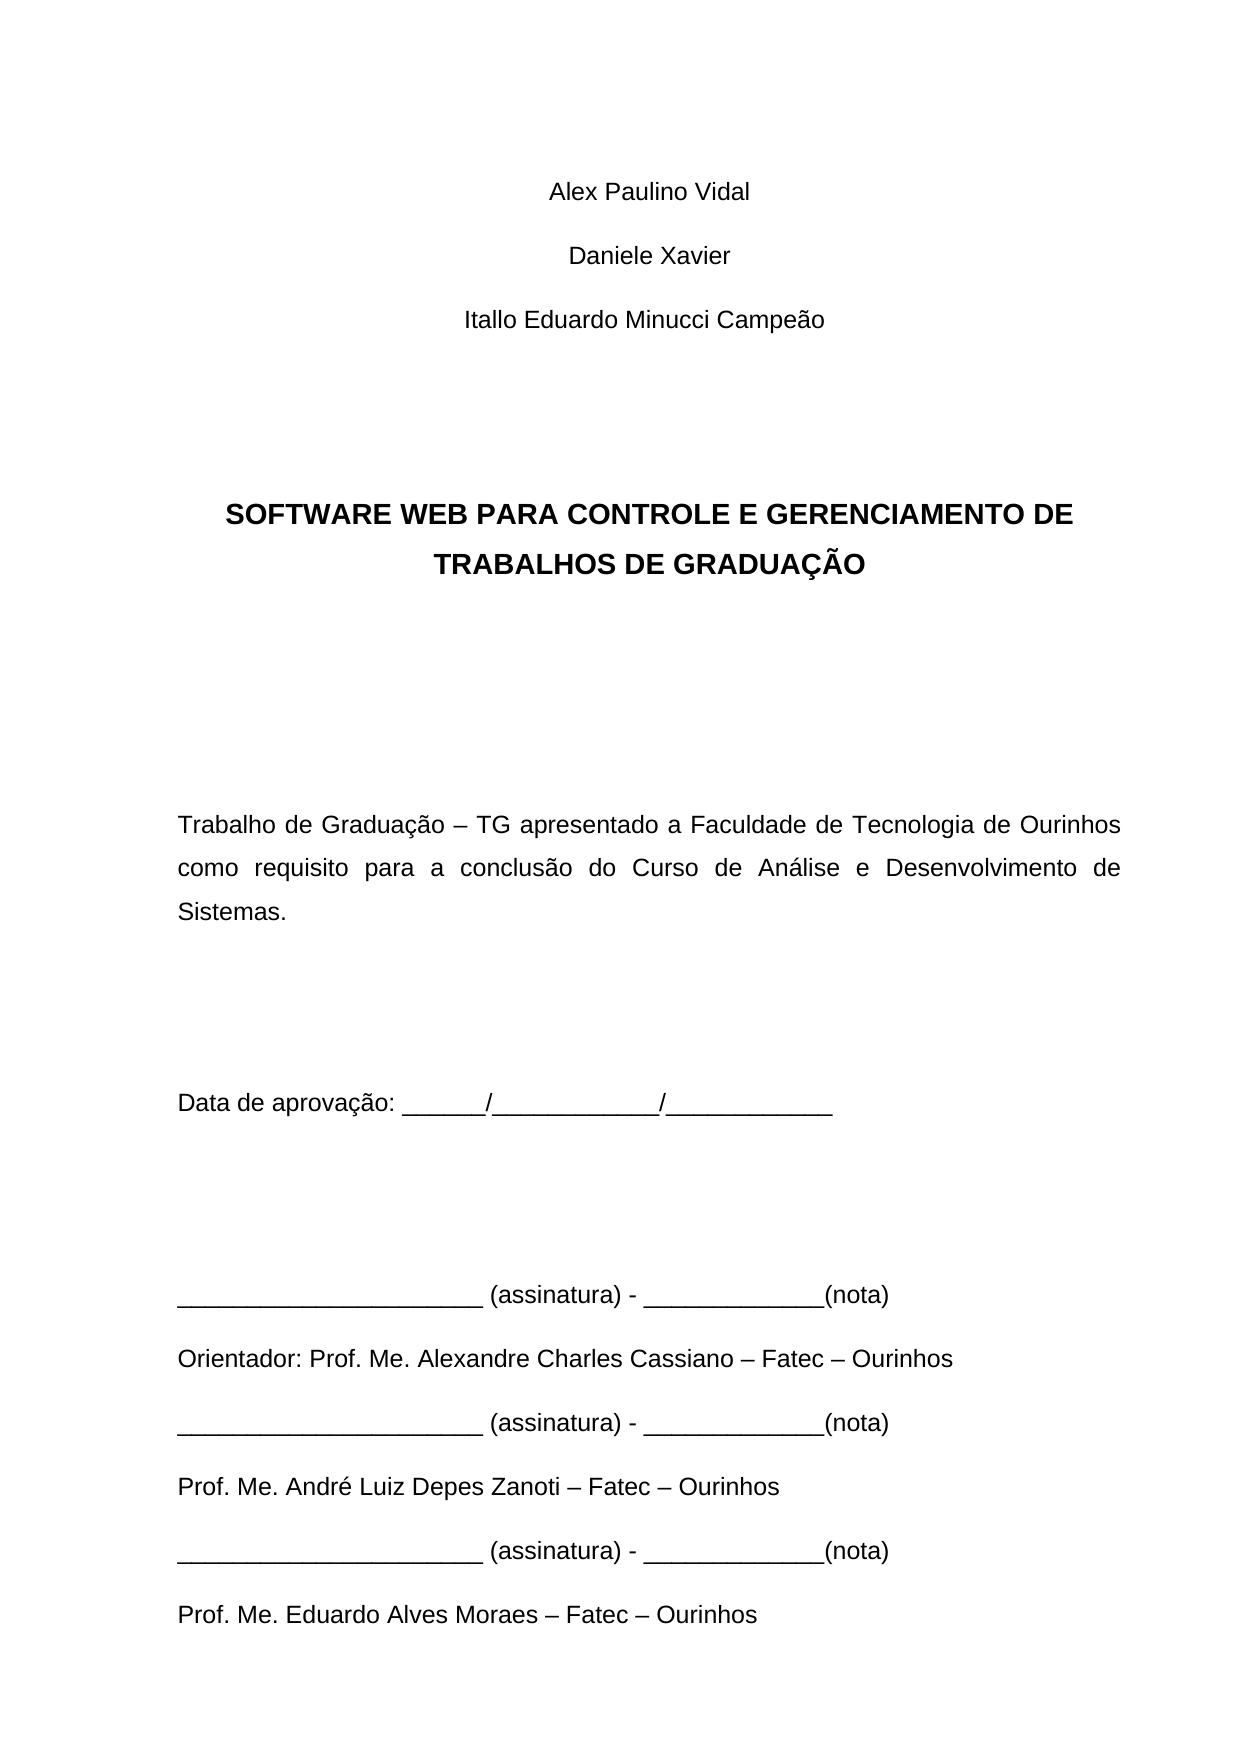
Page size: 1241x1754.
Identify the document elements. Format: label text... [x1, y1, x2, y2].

text Prof. Me. André Luiz Depes Zanoti – Fatec – Ourinhos [177, 1472, 1122, 1501]
text Alex Paulino Vidal [177, 177, 1122, 206]
text ______________________ (assinatura) - _____________(nota) [177, 1536, 1122, 1565]
text Itallo Eduardo Minucci Campeão [443, 305, 1122, 334]
text Data de aprovação: ______/____________/____________ [177, 1088, 1122, 1117]
text Orientador: Prof. Me. Alexandre Charles Cassiano – Fatec – Ourinhos [177, 1344, 1122, 1373]
text ______________________ (assinatura) - _____________(nota) [177, 1408, 1122, 1437]
text SOFTWARE WEB PARA CONTROLE E GERENCIAMENTO DE TRABALHOS DE GRADUAÇÃO [177, 497, 1122, 581]
text Prof. Me. Eduardo Alves Moraes – Fatec – Ourinhos [177, 1600, 1122, 1629]
text ______________________ (assinatura) - _____________(nota) [177, 1280, 1122, 1309]
text Trabalho de Graduação – TG apresentado a Faculdade de Tecnologia de Ourinhos como requisito para a conclusão do Curso de Análise e Desenvolvimento de Sistemas. [177, 810, 1122, 925]
text Daniele Xavier [177, 241, 1122, 270]
